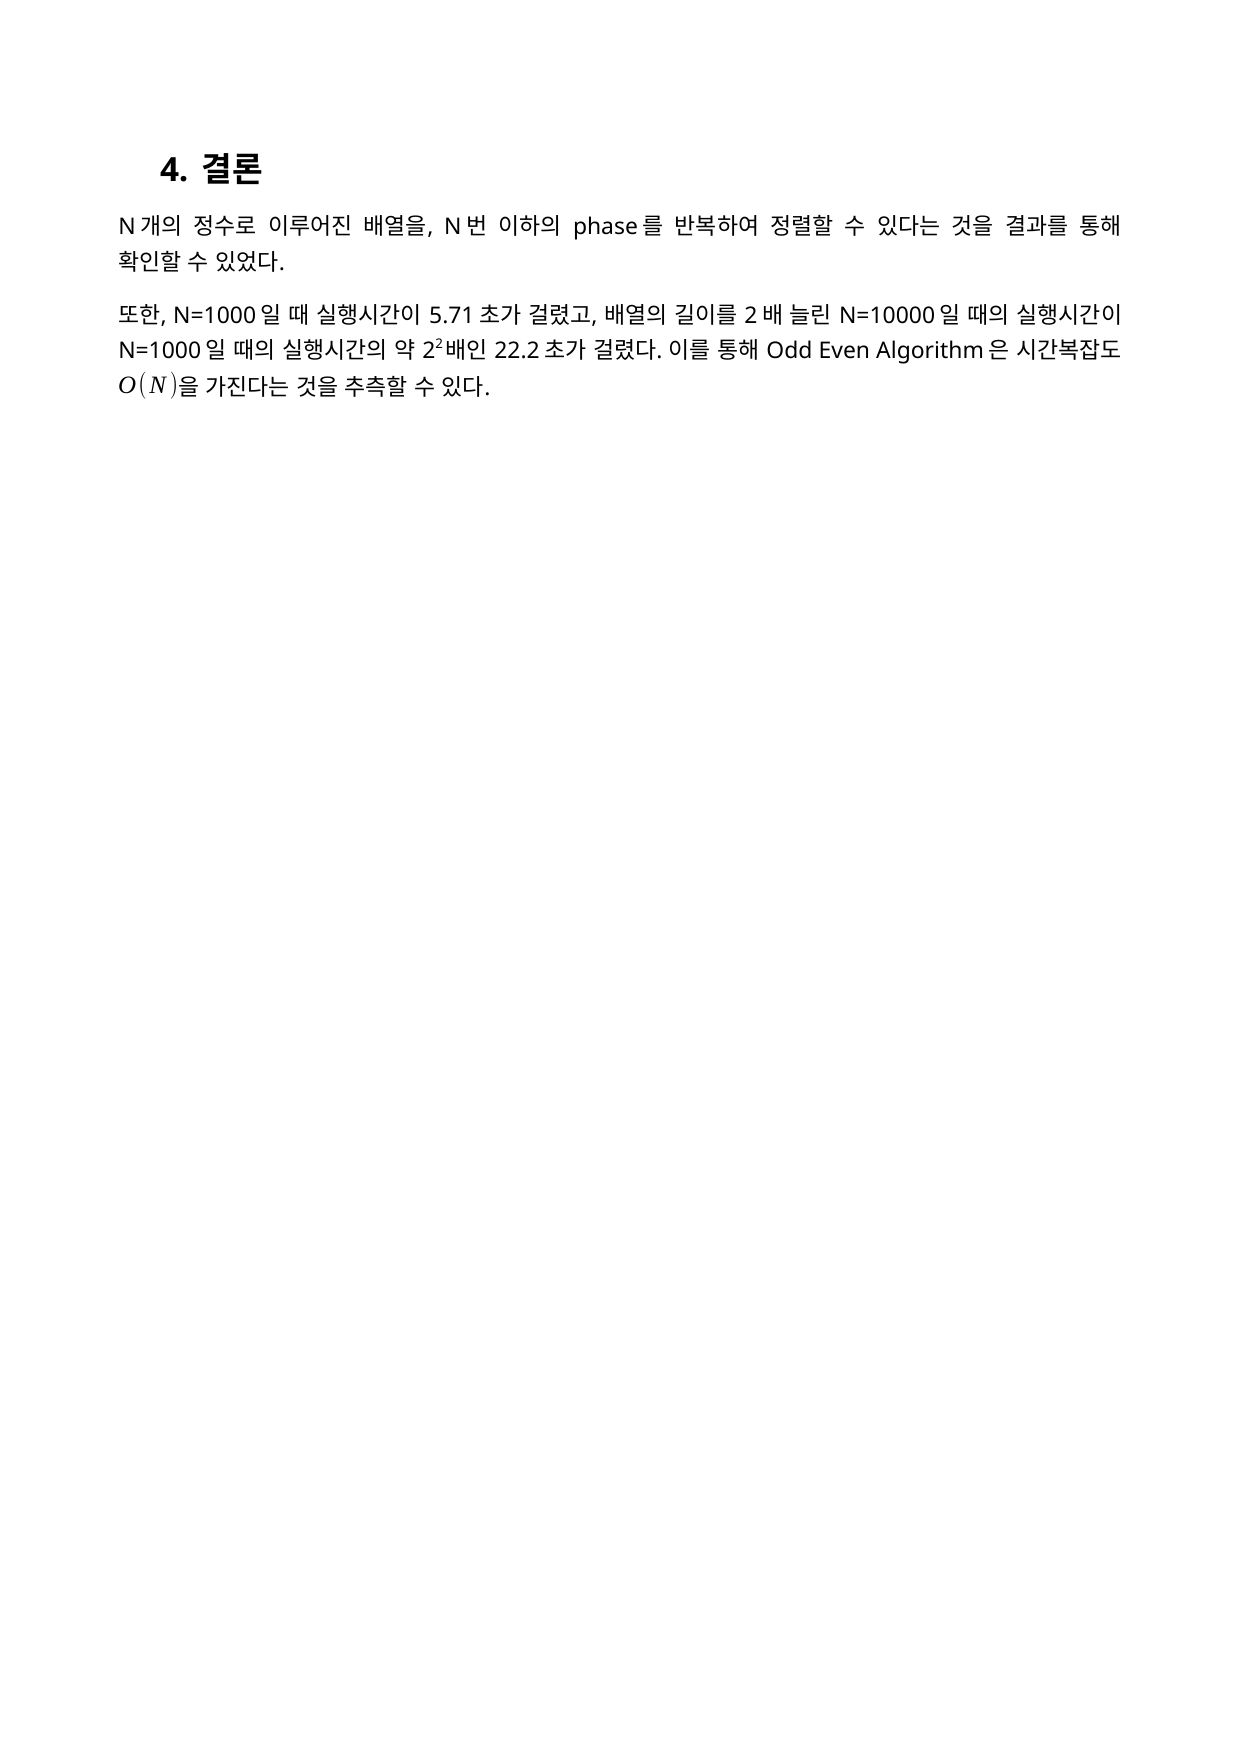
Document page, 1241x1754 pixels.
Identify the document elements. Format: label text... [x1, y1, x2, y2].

list 또한, N=1000일 때 실행시간이 5.71초가 걸렸고, 배열의 길이를 2배 늘린 N=10000일 때의 실행시간이 N=1000일 때의 실행시간의 약 22배인 22.2초가 걸렸다. 이를 통해 Odd Even Algorithm은 시간복잡도 을 가진다는 것을 추측할 수 있다. [118, 296, 1122, 402]
list N개의 정수로 이루어진 배열을, N번 이하의 phase를 반복하여 정렬할 수 있다는 것을 결과를 통해 확인할 수 있었다. [118, 208, 1122, 277]
title 결론 [160, 143, 1122, 192]
